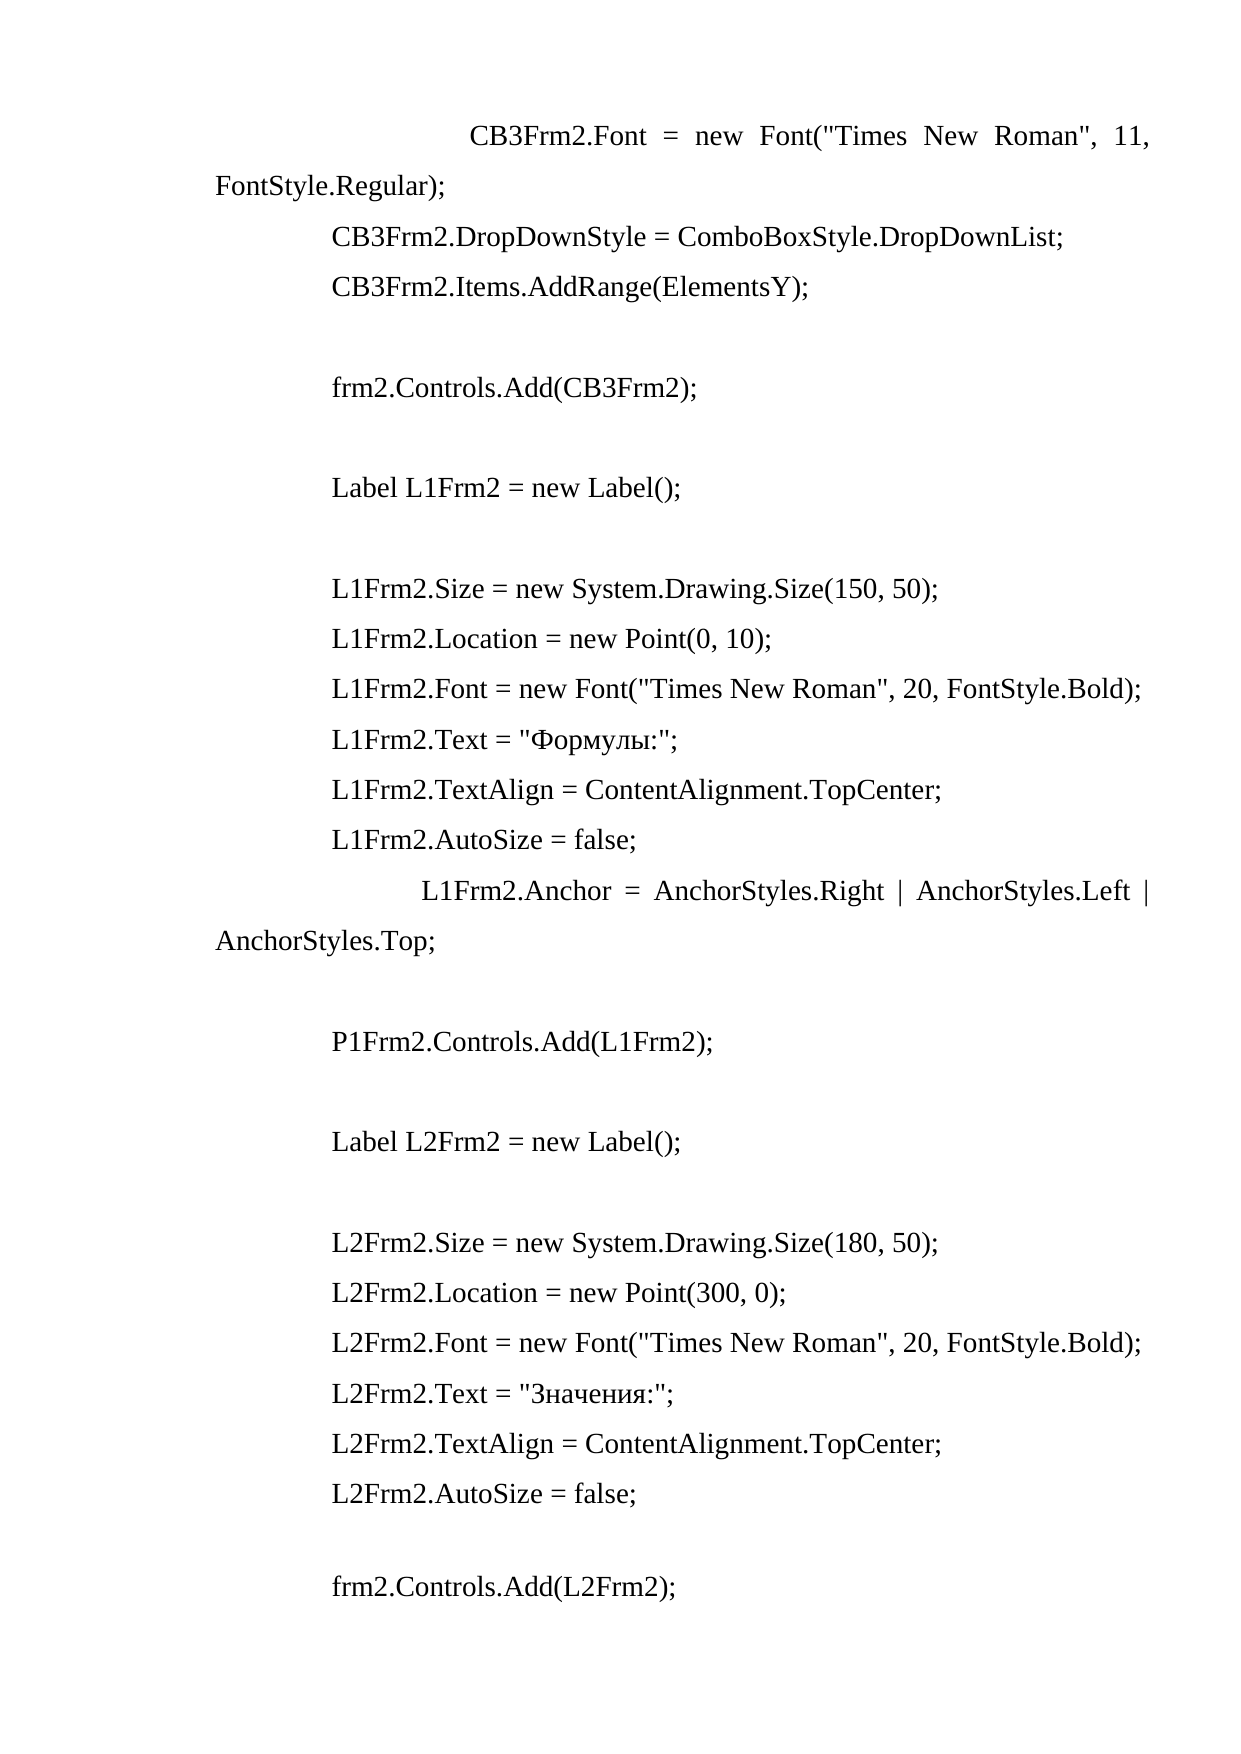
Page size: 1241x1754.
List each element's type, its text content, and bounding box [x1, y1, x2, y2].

text frm2.Controls.Add(CB3Frm2); [215, 370, 1152, 403]
text Label L2Frm2 = new Label(); [215, 1124, 1152, 1158]
text L1Frm2.AutoSize = false; [215, 822, 1152, 856]
text L2Frm2.AutoSize = false; [215, 1477, 1152, 1510]
text L2Frm2.Location = new Point(300, 0); [215, 1275, 1152, 1309]
text L1Frm2.Location = new Point(0, 10); [215, 621, 1152, 655]
text L1Frm2.Text = "Формулы:"; [215, 722, 1152, 755]
text L1Frm2.Font = new Font("Times New Roman", 20, FontStyle.Bold); [215, 672, 1152, 705]
text P1Frm2.Controls.Add(L1Frm2); [215, 1024, 1152, 1057]
text L2Frm2.Font = new Font("Times New Roman", 20, FontStyle.Bold); [215, 1326, 1152, 1359]
text CB3Frm2.Font = new Font("Times New Roman", 11, FontStyle.Regular); [215, 118, 1152, 202]
text L2Frm2.Text = "Значения:"; [215, 1376, 1152, 1409]
text frm2.Controls.Add(L2Frm2); [215, 1569, 1152, 1602]
text L1Frm2.Anchor = AnchorStyles.Right | AnchorStyles.Left | AnchorStyles.Top; [215, 873, 1152, 957]
text L1Frm2.Size = new System.Drawing.Size(150, 50); [215, 571, 1152, 604]
text CB3Frm2.Items.AddRange(ElementsY); [215, 269, 1152, 303]
text Label L1Frm2 = new Label(); [215, 470, 1152, 504]
text L1Frm2.TextAlign = ContentAlignment.TopCenter; [215, 772, 1152, 806]
text L2Frm2.Size = new System.Drawing.Size(180, 50); [215, 1225, 1152, 1258]
text CB3Frm2.DropDownStyle = ComboBoxStyle.DropDownList; [215, 219, 1152, 252]
text L2Frm2.TextAlign = ContentAlignment.TopCenter; [215, 1426, 1152, 1460]
